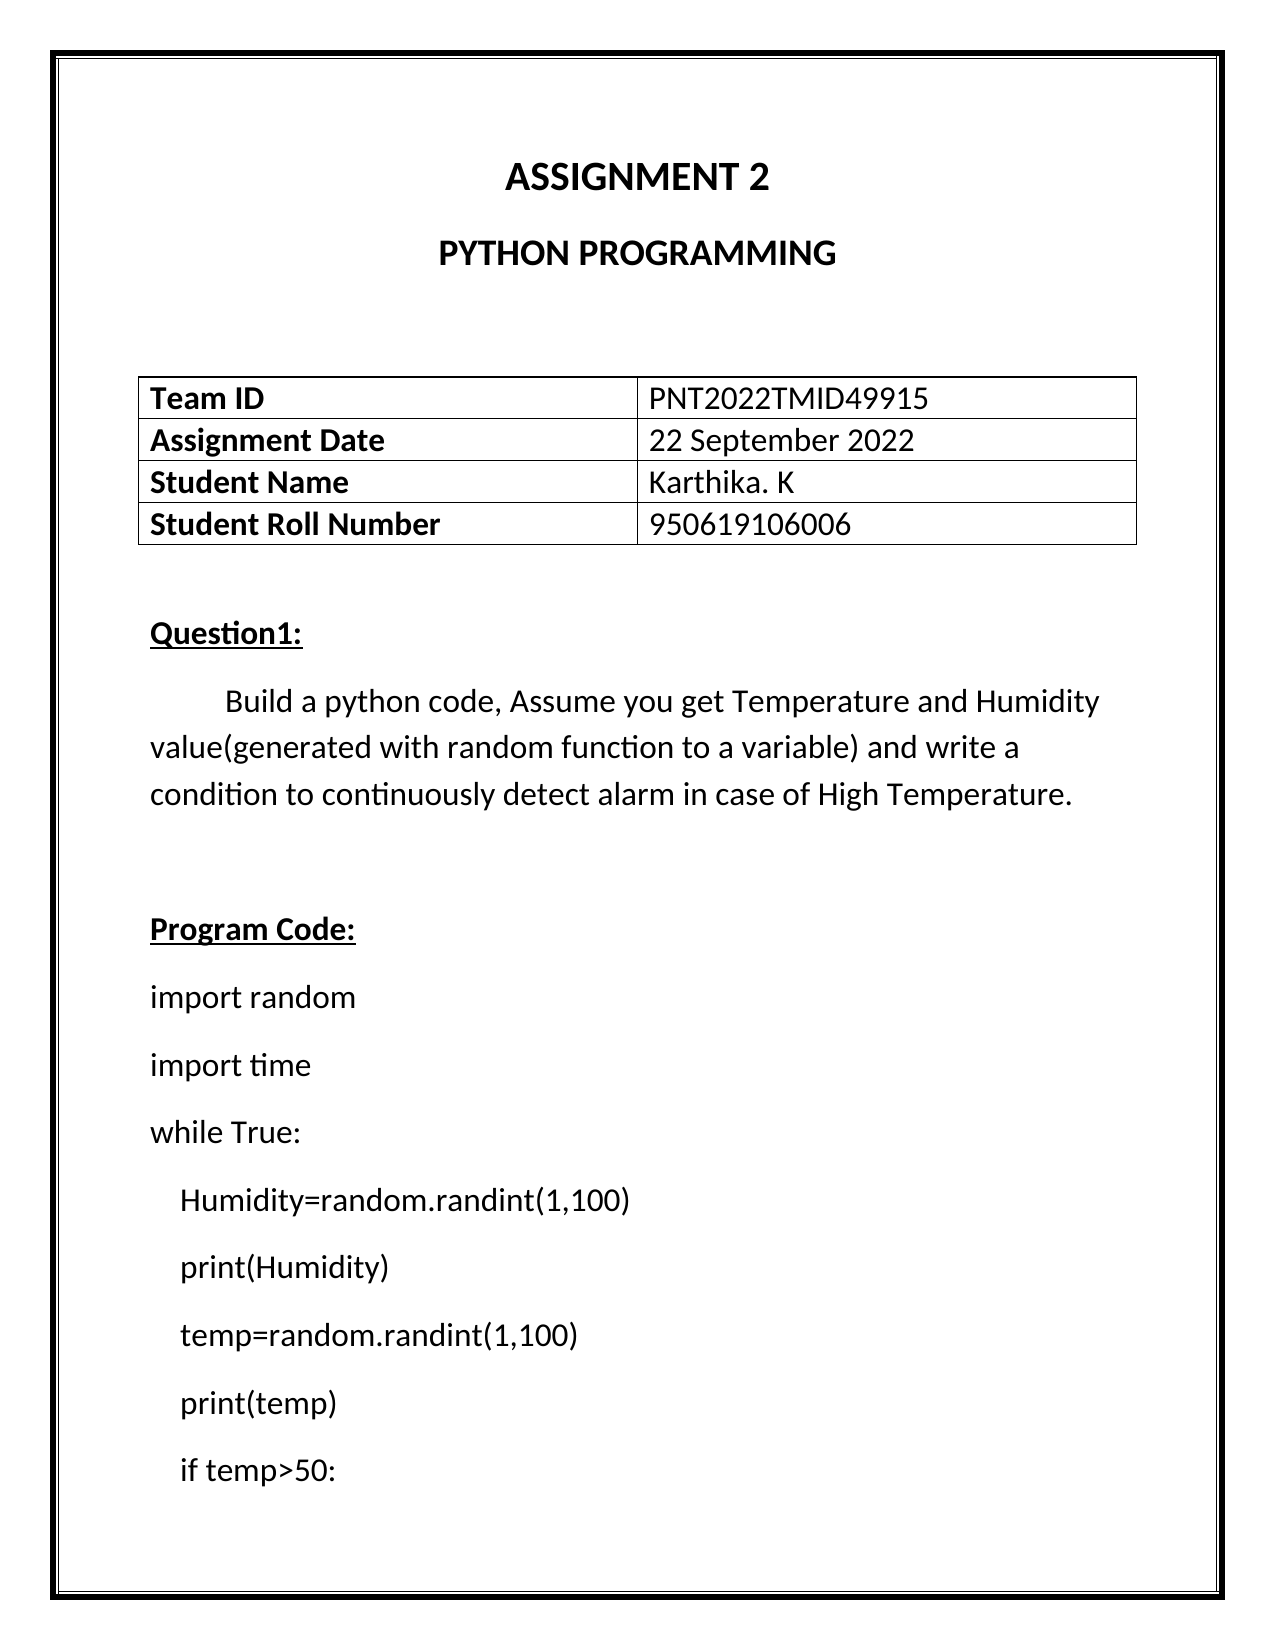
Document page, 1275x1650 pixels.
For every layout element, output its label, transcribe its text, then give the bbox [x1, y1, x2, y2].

text if temp>50: [150, 1449, 1125, 1490]
table_cell 22 September 2022 [638, 419, 1136, 460]
text ASSIGNMENT 2 [150, 150, 1125, 201]
text Humidity=random.randint(1,100) [150, 1179, 1125, 1219]
text Question1: [150, 612, 1125, 653]
text import time [150, 1044, 1125, 1084]
table_header PNT2022TMID49915 [638, 378, 1136, 418]
text print(Humidity) [150, 1246, 1125, 1287]
table_header Team ID [139, 378, 637, 418]
text Build a python code, Assume you get Temperature and Humidity value(generated with random function to a variable) and write a condition to continuously detect alarm in case of High Temperature. [150, 680, 1125, 814]
table_cell Karthika. K [638, 461, 1136, 502]
text PYTHON PROGRAMMING [150, 229, 1125, 275]
text temp=random.randint(1,100) [150, 1314, 1125, 1355]
table_cell Student Roll Number [139, 503, 637, 543]
table_cell Assignment Date [139, 419, 637, 460]
text import random [150, 976, 1125, 1017]
text while True: [150, 1111, 1125, 1152]
text Program Code: [150, 908, 1125, 949]
text print(temp) [150, 1382, 1125, 1422]
table_cell Student Name [139, 461, 637, 502]
table_cell 950619106006 [638, 503, 1136, 543]
